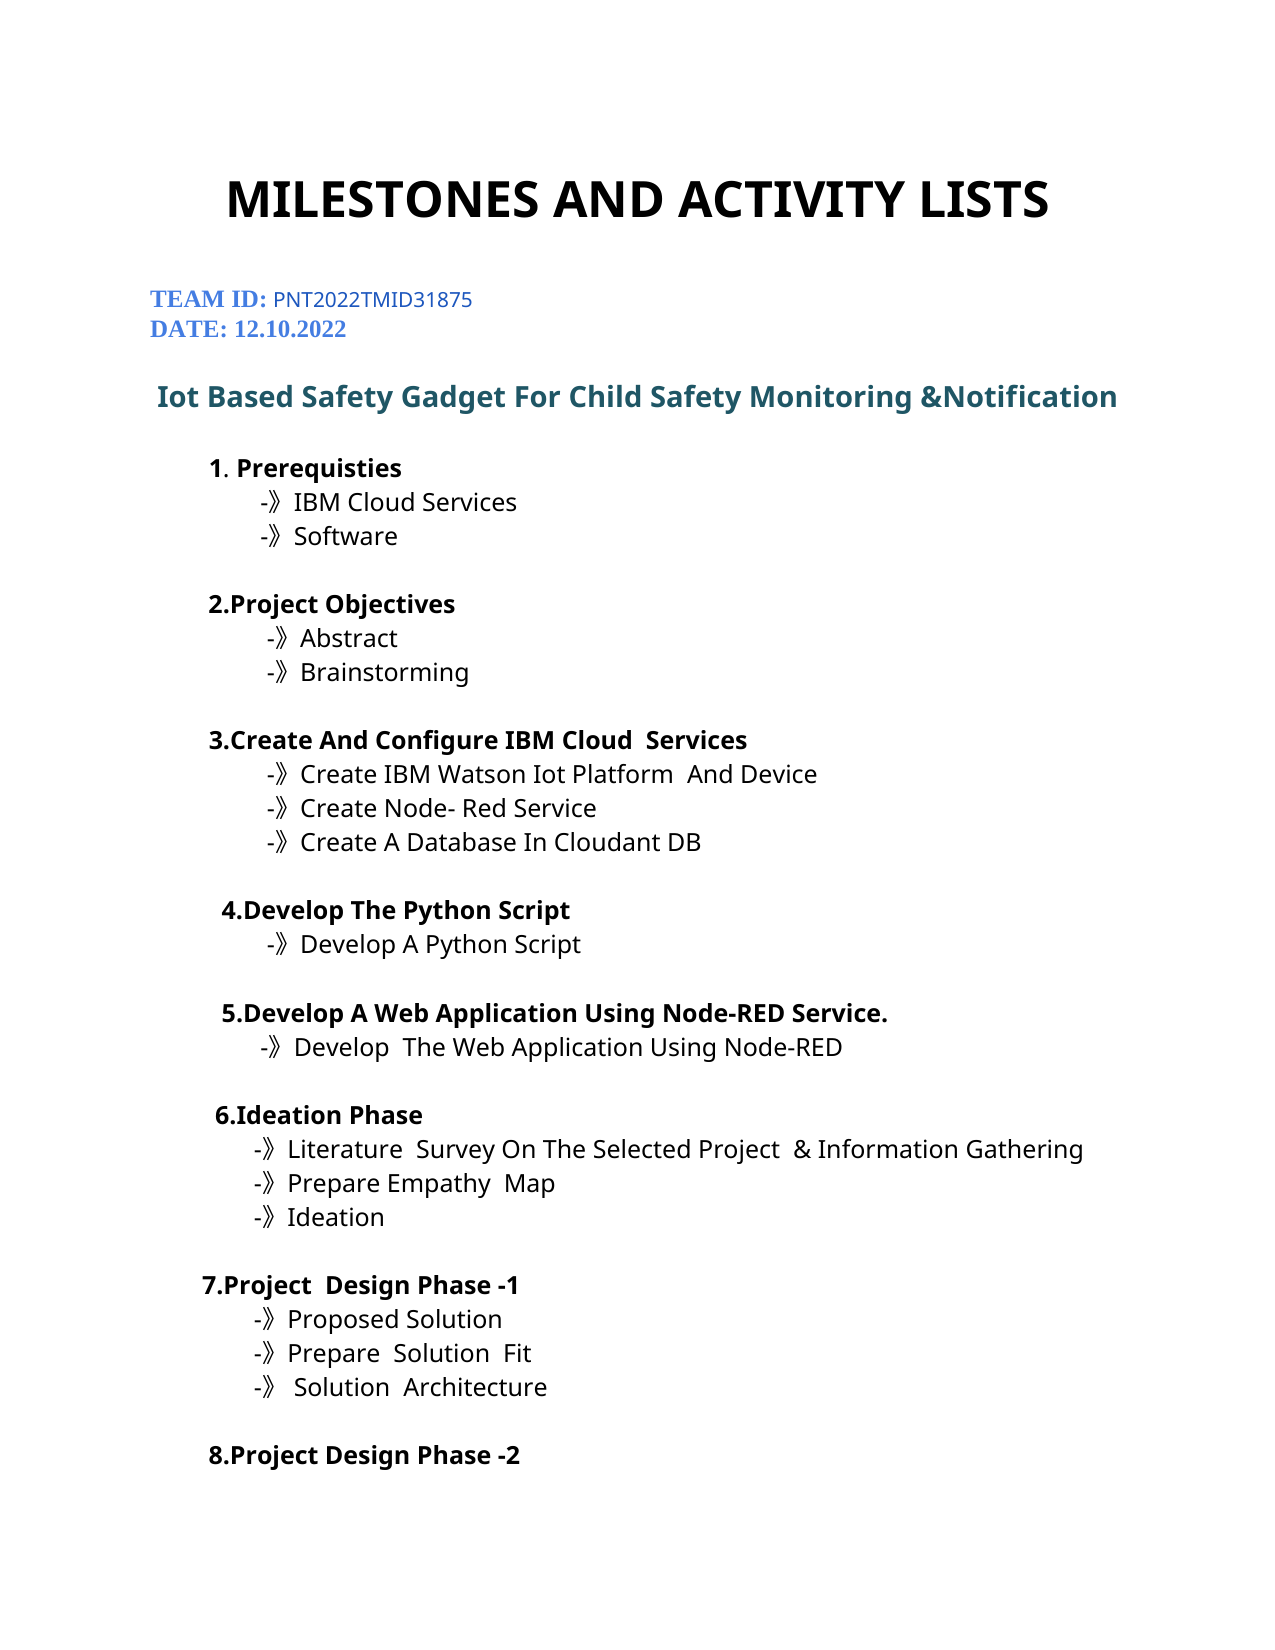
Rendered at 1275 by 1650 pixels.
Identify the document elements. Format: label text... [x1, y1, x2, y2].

text -》 Solution Architecture [150, 1370, 1125, 1404]
text -》Prepare Solution Fit [150, 1336, 1125, 1370]
text -》IBM Cloud Services [150, 484, 1125, 518]
text DATE: 12.10.2022 [150, 314, 1125, 342]
text -》Literature Survey On The Selected Project & Information Gathering [150, 1131, 1125, 1166]
text Iot Based Safety Gadget For Child Safety Monitoring &Notification [150, 376, 1125, 416]
text -》Create Node- Red Service [150, 791, 1125, 825]
text 4.Develop The Python Script [150, 893, 1125, 927]
text -》Abstract [150, 621, 1125, 654]
text -》Develop A Python Script [150, 927, 1125, 961]
text 6.Ideation Phase [150, 1097, 1125, 1131]
text -》Create A Database In Cloudant DB [150, 825, 1125, 859]
text -》Software [150, 518, 1125, 552]
text 5.Develop A Web Application Using Node-RED Service. [150, 995, 1125, 1029]
text 3.Create And Configure IBM Cloud Services [150, 723, 1125, 757]
text -》Prepare Empathy Map [150, 1166, 1125, 1199]
text 2.Project Objectives [150, 586, 1125, 621]
text 8.Project Design Phase -2 [150, 1438, 1125, 1472]
text -》Ideation [150, 1199, 1125, 1234]
text 7.Project Design Phase -1 [150, 1268, 1125, 1302]
text TEAM ID: PNT2022TMID31875 [150, 284, 1125, 314]
text -》Create IBM Watson Iot Platform And Device [150, 757, 1125, 791]
text -》Develop The Web Application Using Node-RED [150, 1029, 1125, 1063]
text -》Brainstorming [150, 654, 1125, 689]
text -》Proposed Solution [150, 1302, 1125, 1336]
text 1. Prerequisties [150, 450, 1125, 484]
